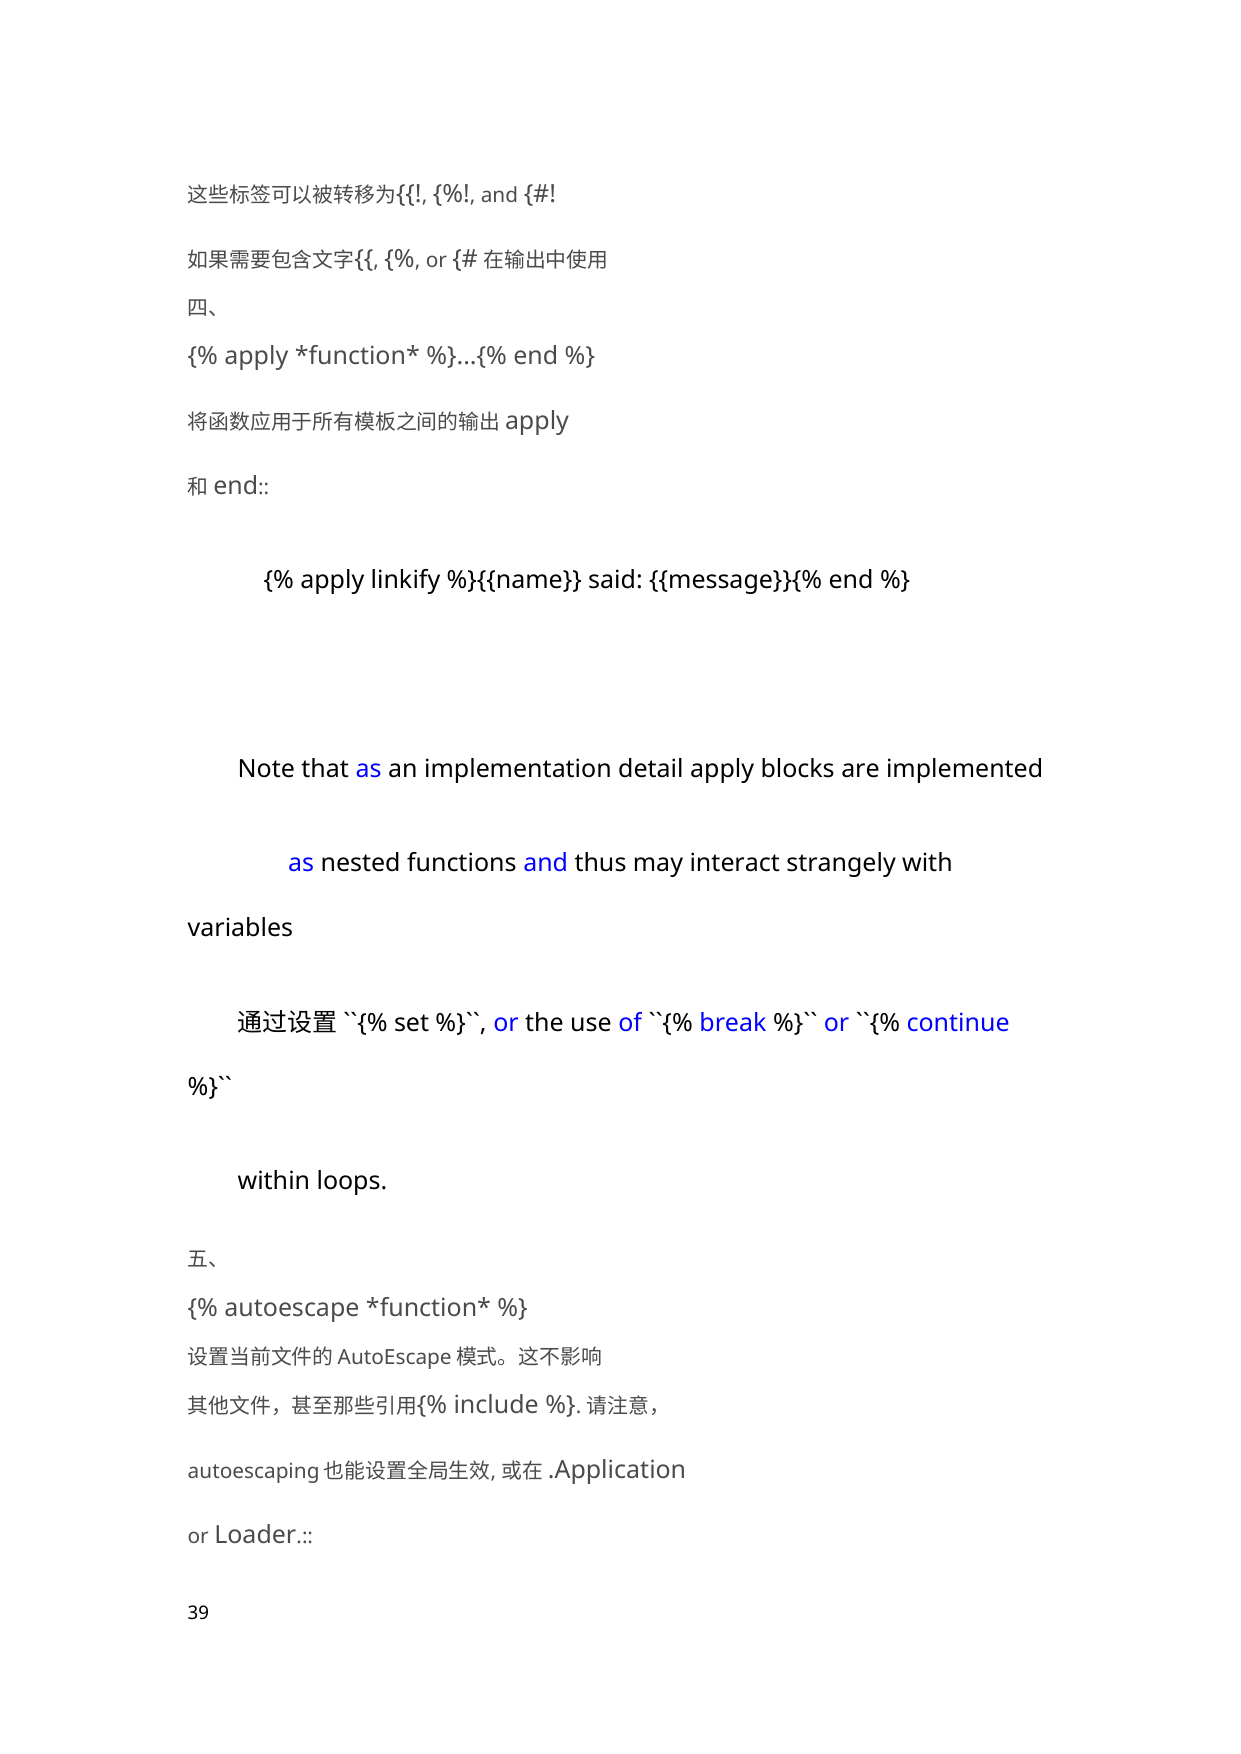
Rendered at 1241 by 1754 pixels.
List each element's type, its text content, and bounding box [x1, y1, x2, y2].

text 通过设置 ``{% set %}``, or the use of ``{% break %}`` or ``{% continue %}`` [187, 988, 1053, 1118]
text 这些标签可以被转移为{{!, {%!, and {#! 如果需要包含文字{{, {%, or {# 在输出中使用 [187, 160, 1053, 290]
text as nested functions and thus may interact strangely with variables [187, 829, 1053, 959]
text Note that as an implementation detail apply blocks are implemented [187, 735, 1053, 800]
text {% apply linkify %}{{name}} said: {{message}}{% end %} [187, 546, 1053, 611]
text 五、 {% autoescape *function* %} 设置当前文件的AutoEscape模式。这不影响 其他文件，甚至那些引用{% include %}. 请注意， autoescaping也能设置全局生效, 或在 .Application or Loader.:: [187, 1241, 1053, 1566]
text 四、 {% apply *function* %}...{% end %} 将函数应用于所有模板之间的输出 apply 和 end:: [187, 290, 1053, 517]
text within loops. [187, 1147, 1053, 1212]
